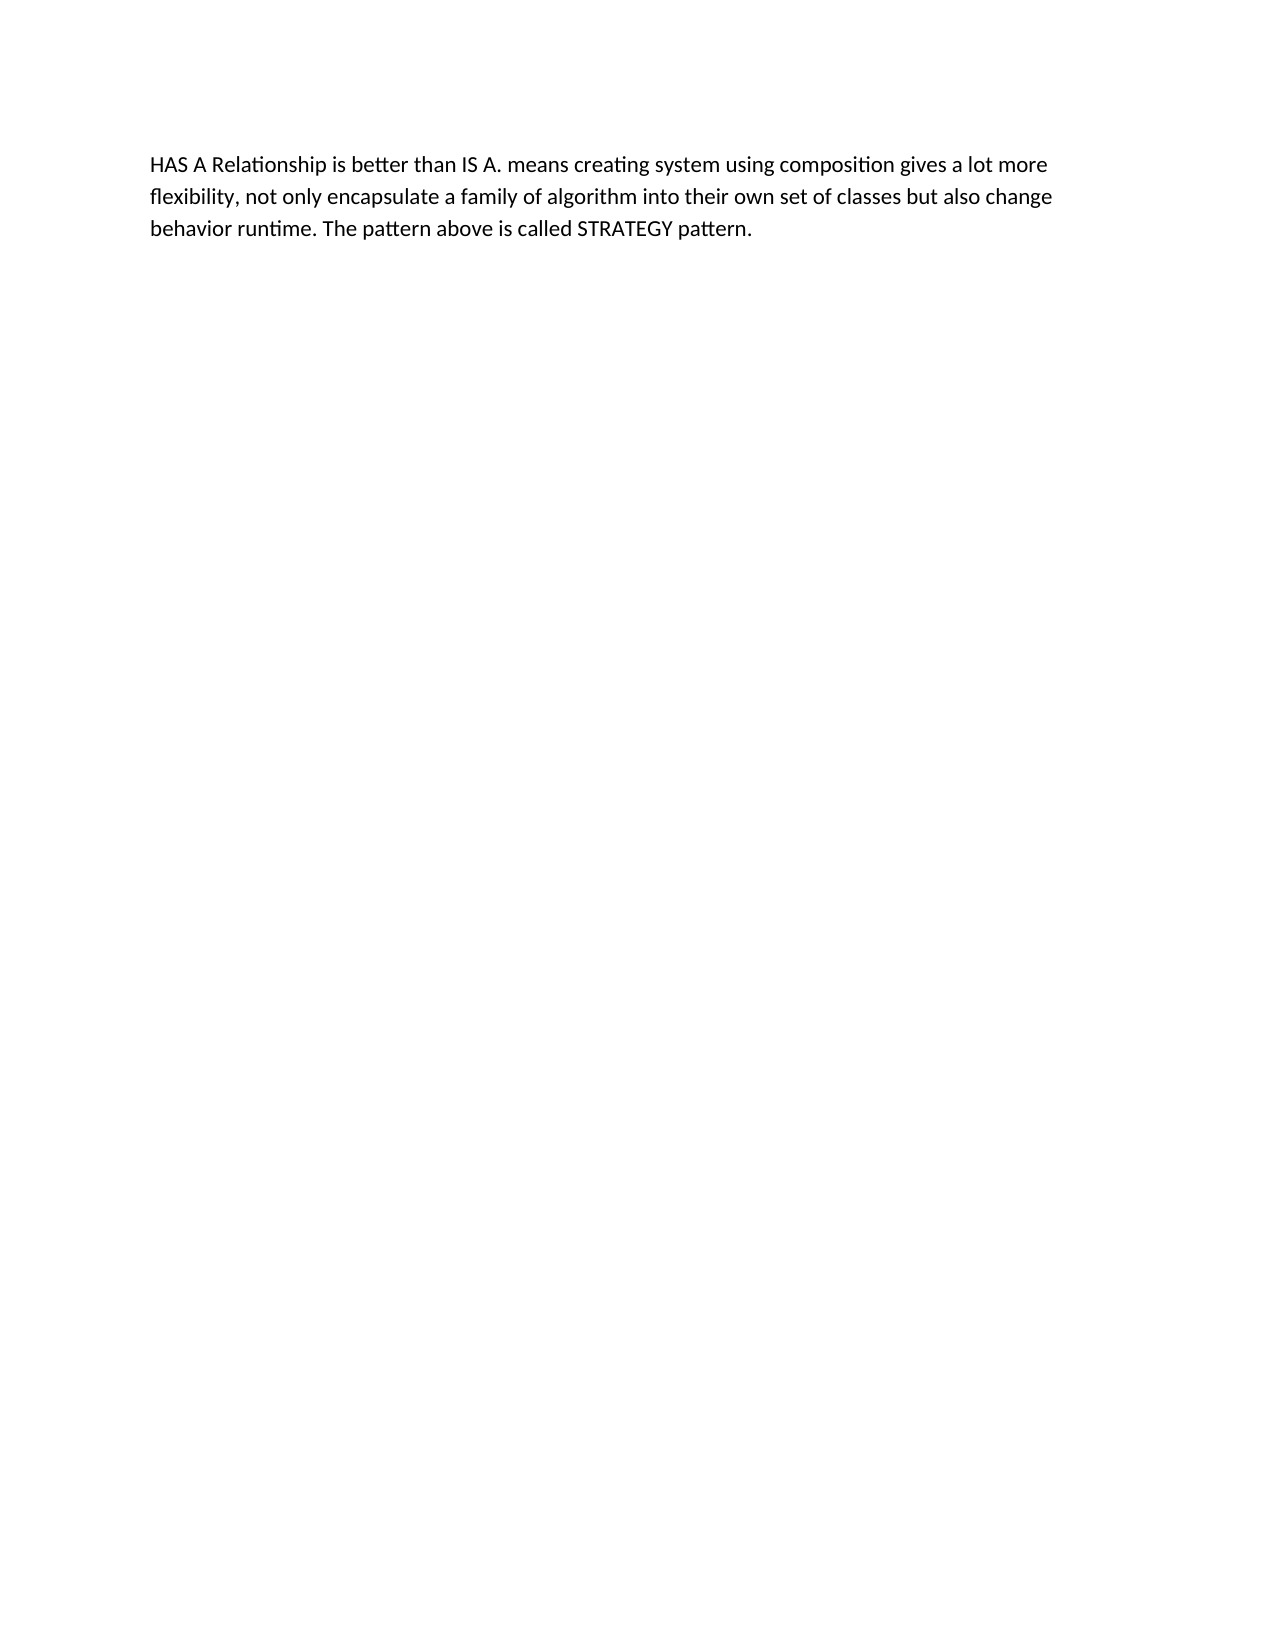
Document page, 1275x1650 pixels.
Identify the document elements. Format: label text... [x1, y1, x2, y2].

text HAS A Relationship is better than IS A. means creating system using composition gives a lot more flexibility, not only encapsulate a family of algorithm into their own set of classes but also change behavior runtime. The pattern above is called STRATEGY pattern. [150, 150, 1125, 242]
